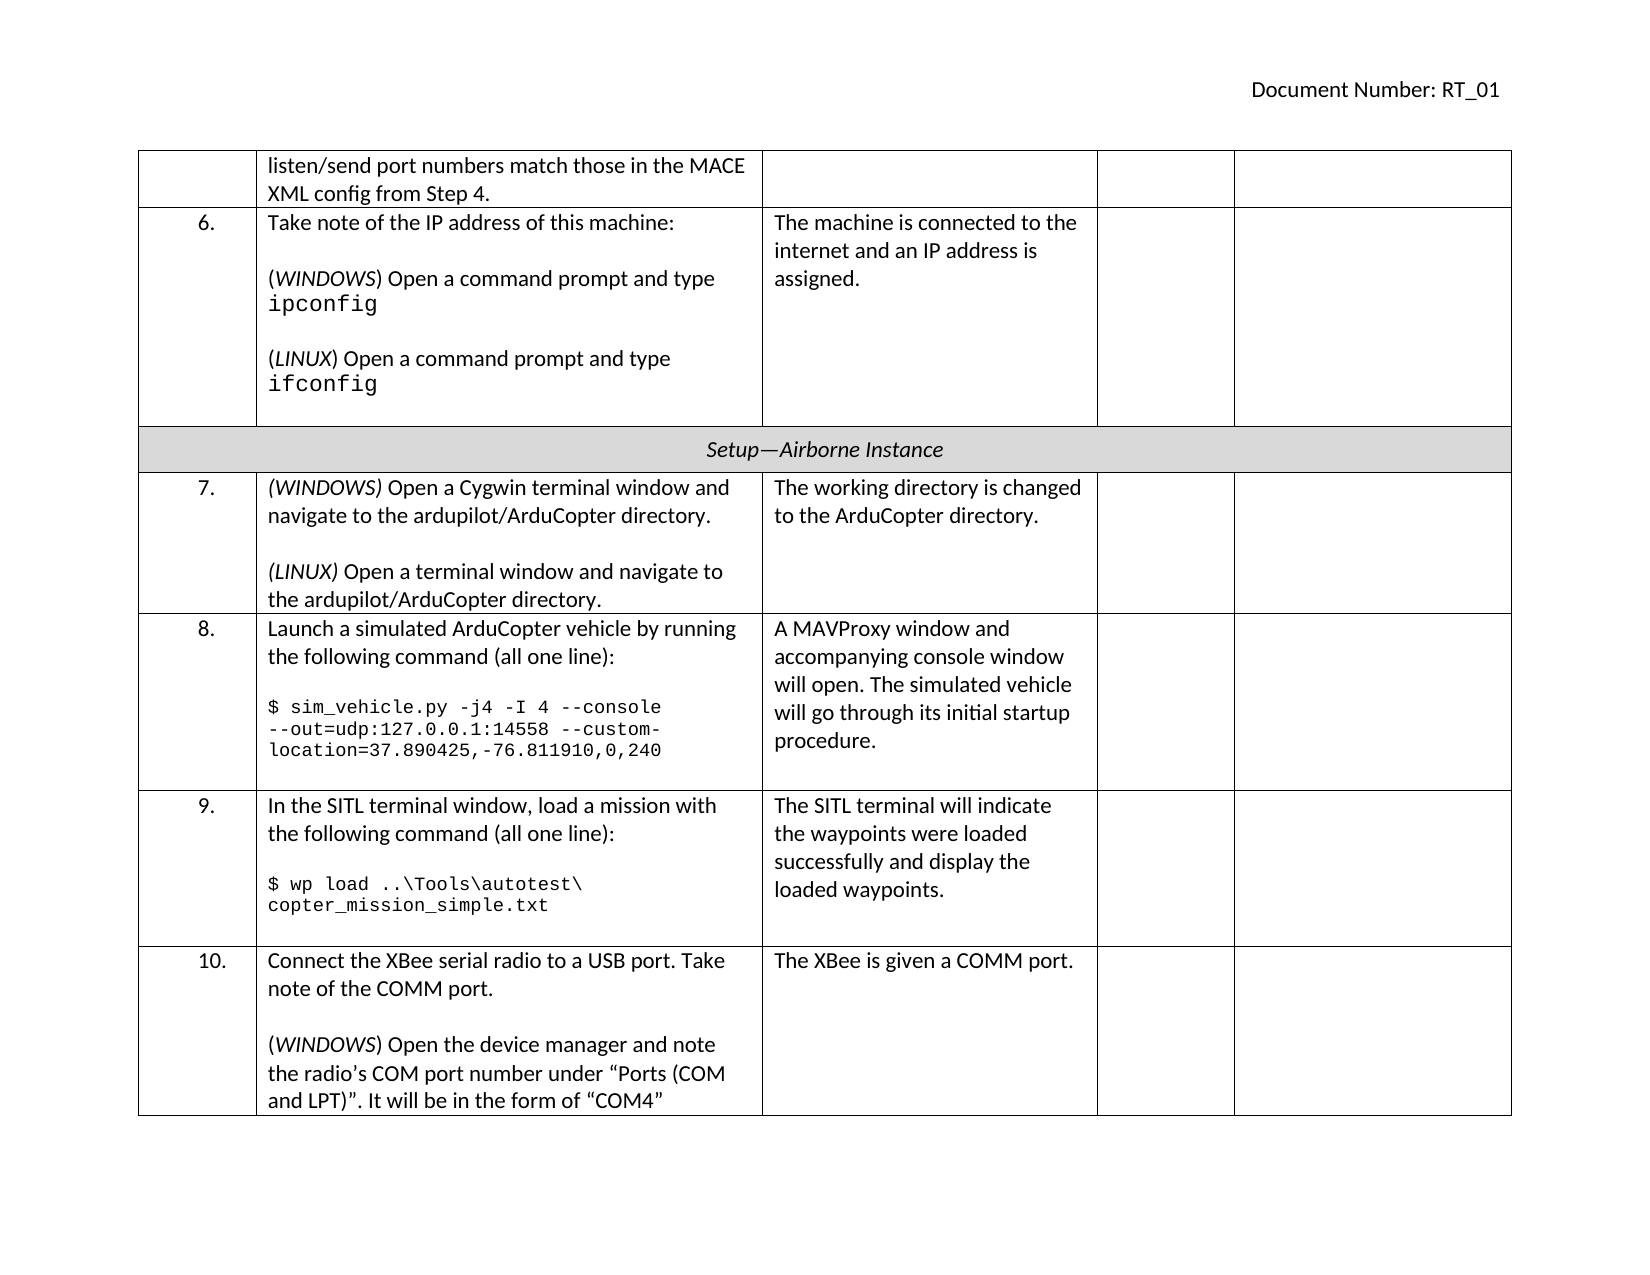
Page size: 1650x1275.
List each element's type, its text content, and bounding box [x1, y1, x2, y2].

table_cell [1098, 473, 1234, 613]
table_cell The SITL terminal will indicate the waypoints were loaded successfully and display the loaded waypoints. [763, 791, 1097, 946]
table_cell Setup—Airborne Instance [139, 427, 1511, 472]
table_cell [139, 208, 256, 426]
table_cell [1098, 791, 1234, 946]
table_cell [1235, 151, 1511, 207]
table_cell [139, 947, 256, 1115]
table_cell [1098, 614, 1234, 790]
table_cell In the SITL terminal window, load a mission with the following command (all one line): $ wp load ..\Tools\autotest\copter_mission_simple.txt [257, 791, 762, 946]
table_cell (WINDOWS) Open a Cygwin terminal window and navigate to the ardupilot/ArduCopter directory. (LINUX) Open a terminal window and navigate to the ardupilot/ArduCopter directory. [257, 473, 762, 613]
table_cell [1235, 473, 1511, 613]
table_cell Launch a simulated ArduCopter vehicle by running the following command (all one line): $ sim_vehicle.py -j4 -I 4 --console --out=udp:127.0.0.1:14558 --custom-location=37.890425,-76.811910,0,240 [257, 614, 762, 790]
table_cell A MAVProxy window and accompanying console window will open. The simulated vehicle will go through its initial startup procedure. [763, 614, 1097, 790]
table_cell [763, 947, 1097, 1115]
table_cell [139, 473, 256, 613]
table_cell [1235, 947, 1511, 1115]
table_cell [1098, 151, 1234, 207]
table_cell [1235, 208, 1511, 426]
table_cell [139, 614, 256, 790]
table_cell [139, 791, 256, 946]
table_cell [139, 151, 256, 207]
table_cell [1098, 947, 1234, 1115]
table_cell [1098, 208, 1234, 426]
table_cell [257, 947, 762, 1115]
table_cell [1235, 791, 1511, 946]
table_cell Take note of the IP address of this machine: (WINDOWS) Open a command prompt and type ipconfig (LINUX) Open a command prompt and type ifconfig [257, 208, 762, 426]
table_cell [257, 151, 762, 207]
table_cell [1235, 614, 1511, 790]
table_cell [763, 151, 1097, 207]
table_cell The working directory is changed to the ArduCopter directory. [763, 473, 1097, 613]
table_cell The machine is connected to the internet and an IP address is assigned. [763, 208, 1097, 426]
